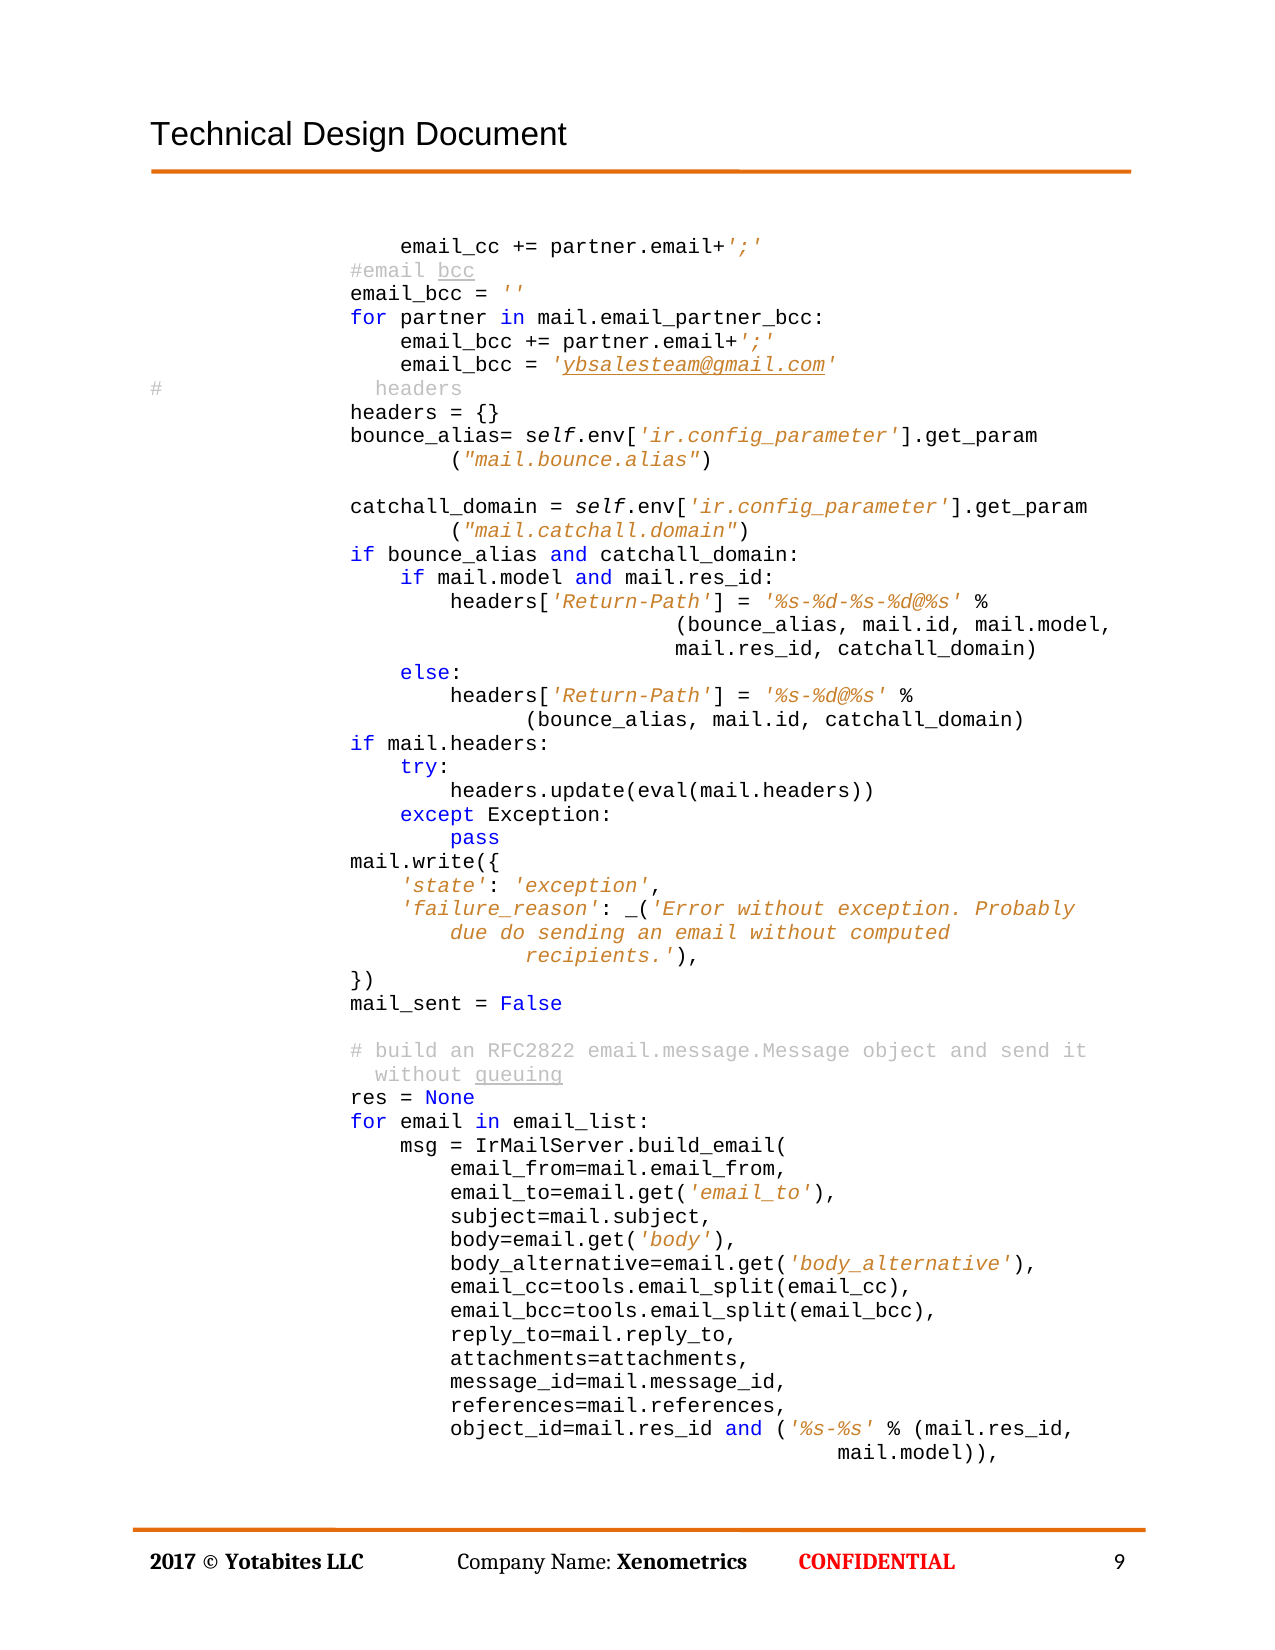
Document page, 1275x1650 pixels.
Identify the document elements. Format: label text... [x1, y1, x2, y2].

text try: [150, 756, 1125, 780]
text catchall_domain = self.env['ir.config_parameter'].get_param [150, 496, 1125, 520]
text headers['Return-Path'] = '%s-%d@%s' % [150, 685, 1125, 709]
text bounce_alias= self.env['ir.config_parameter'].get_param [225, 425, 1125, 449]
text for email in email_list: [150, 1111, 1125, 1135]
text subject=mail.subject, [150, 1206, 1125, 1229]
text email_from=mail.email_from, [150, 1158, 1125, 1182]
text email_bcc += partner.email+';' [150, 331, 1125, 354]
text 'state': 'exception', [150, 874, 1125, 898]
text except Exception: [150, 804, 1125, 827]
text pass [150, 827, 1125, 851]
text email_bcc = 'ybsalesteam@gmail.com' [150, 354, 1125, 378]
text 'failure_reason': _('Error without exception. Probably [150, 898, 1125, 922]
text mail.write({ [150, 851, 1125, 874]
text without queuing [150, 1064, 1125, 1087]
text body_alternative=email.get('body_alternative'), [150, 1253, 1125, 1277]
text mail_sent = False [150, 993, 1125, 1016]
text headers = {} [150, 402, 1125, 425]
text email_bcc=tools.email_split(email_bcc), [150, 1300, 1125, 1324]
text # headers [150, 378, 1125, 402]
text object_id=mail.res_id and ('%s-%s' % (mail.res_id, [150, 1418, 1125, 1442]
text msg = IrMailServer.build_email( [150, 1135, 1125, 1158]
text ("mail.catchall.domain") [375, 520, 1125, 543]
text if bounce_alias and catchall_domain: [150, 543, 1125, 567]
text #email bcc [150, 260, 1125, 283]
text reply_to=mail.reply_to, [150, 1324, 1125, 1347]
text references=mail.references, [150, 1395, 1125, 1418]
text else: [150, 662, 1125, 685]
text email_cc += partner.email+';' [150, 236, 1125, 260]
text message_id=mail.message_id, [150, 1371, 1125, 1395]
text for partner in mail.email_partner_bcc: [150, 307, 1125, 331]
text }) [150, 969, 1125, 993]
text if mail.model and mail.res_id: [150, 567, 1125, 591]
text # build an RFC2822 email.message.Message object and send it [150, 1040, 1125, 1064]
text (bounce_alias, mail.id, mail.model, [150, 614, 1125, 638]
text mail.model)), [750, 1442, 1125, 1466]
text email_cc=tools.email_split(email_cc), [150, 1277, 1125, 1300]
text recipients.'), [150, 946, 1125, 969]
text email_bcc = '' [150, 283, 1125, 307]
text ("mail.bounce.alias") [375, 449, 1125, 473]
text due do sending an email without computed [150, 922, 1125, 946]
text res = None [150, 1087, 1125, 1111]
text email_to=email.get('email_to'), [150, 1182, 1125, 1206]
text if mail.headers: [150, 733, 1125, 756]
text body=email.get('body'), [150, 1229, 1125, 1253]
text mail.res_id, catchall_domain) [300, 638, 1125, 662]
text headers.update(eval(mail.headers)) [150, 780, 1125, 804]
text (bounce_alias, mail.id, catchall_domain) [450, 709, 1125, 733]
text attachments=attachments, [150, 1347, 1125, 1371]
text headers['Return-Path'] = '%s-%d-%s-%d@%s' % [150, 591, 1125, 614]
